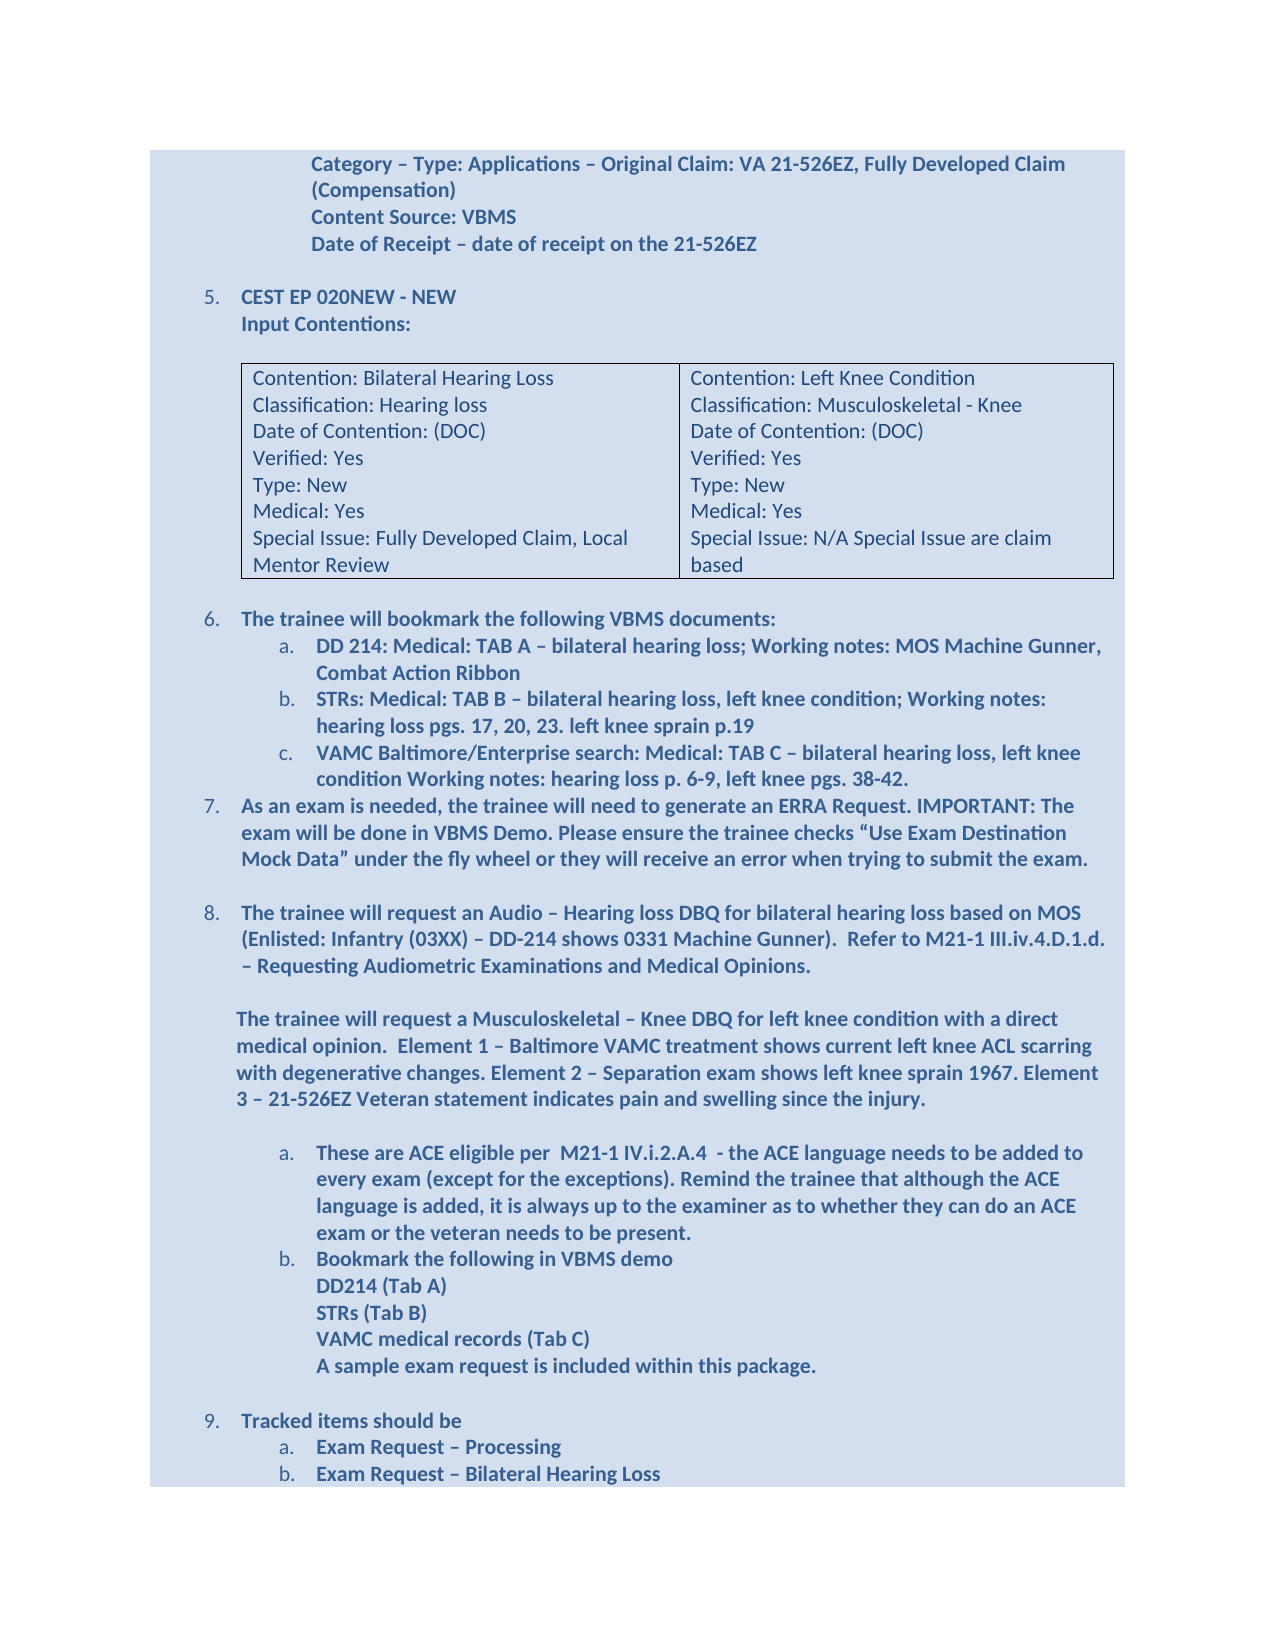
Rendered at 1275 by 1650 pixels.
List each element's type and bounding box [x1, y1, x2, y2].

table_cell [150, 150, 1125, 1487]
